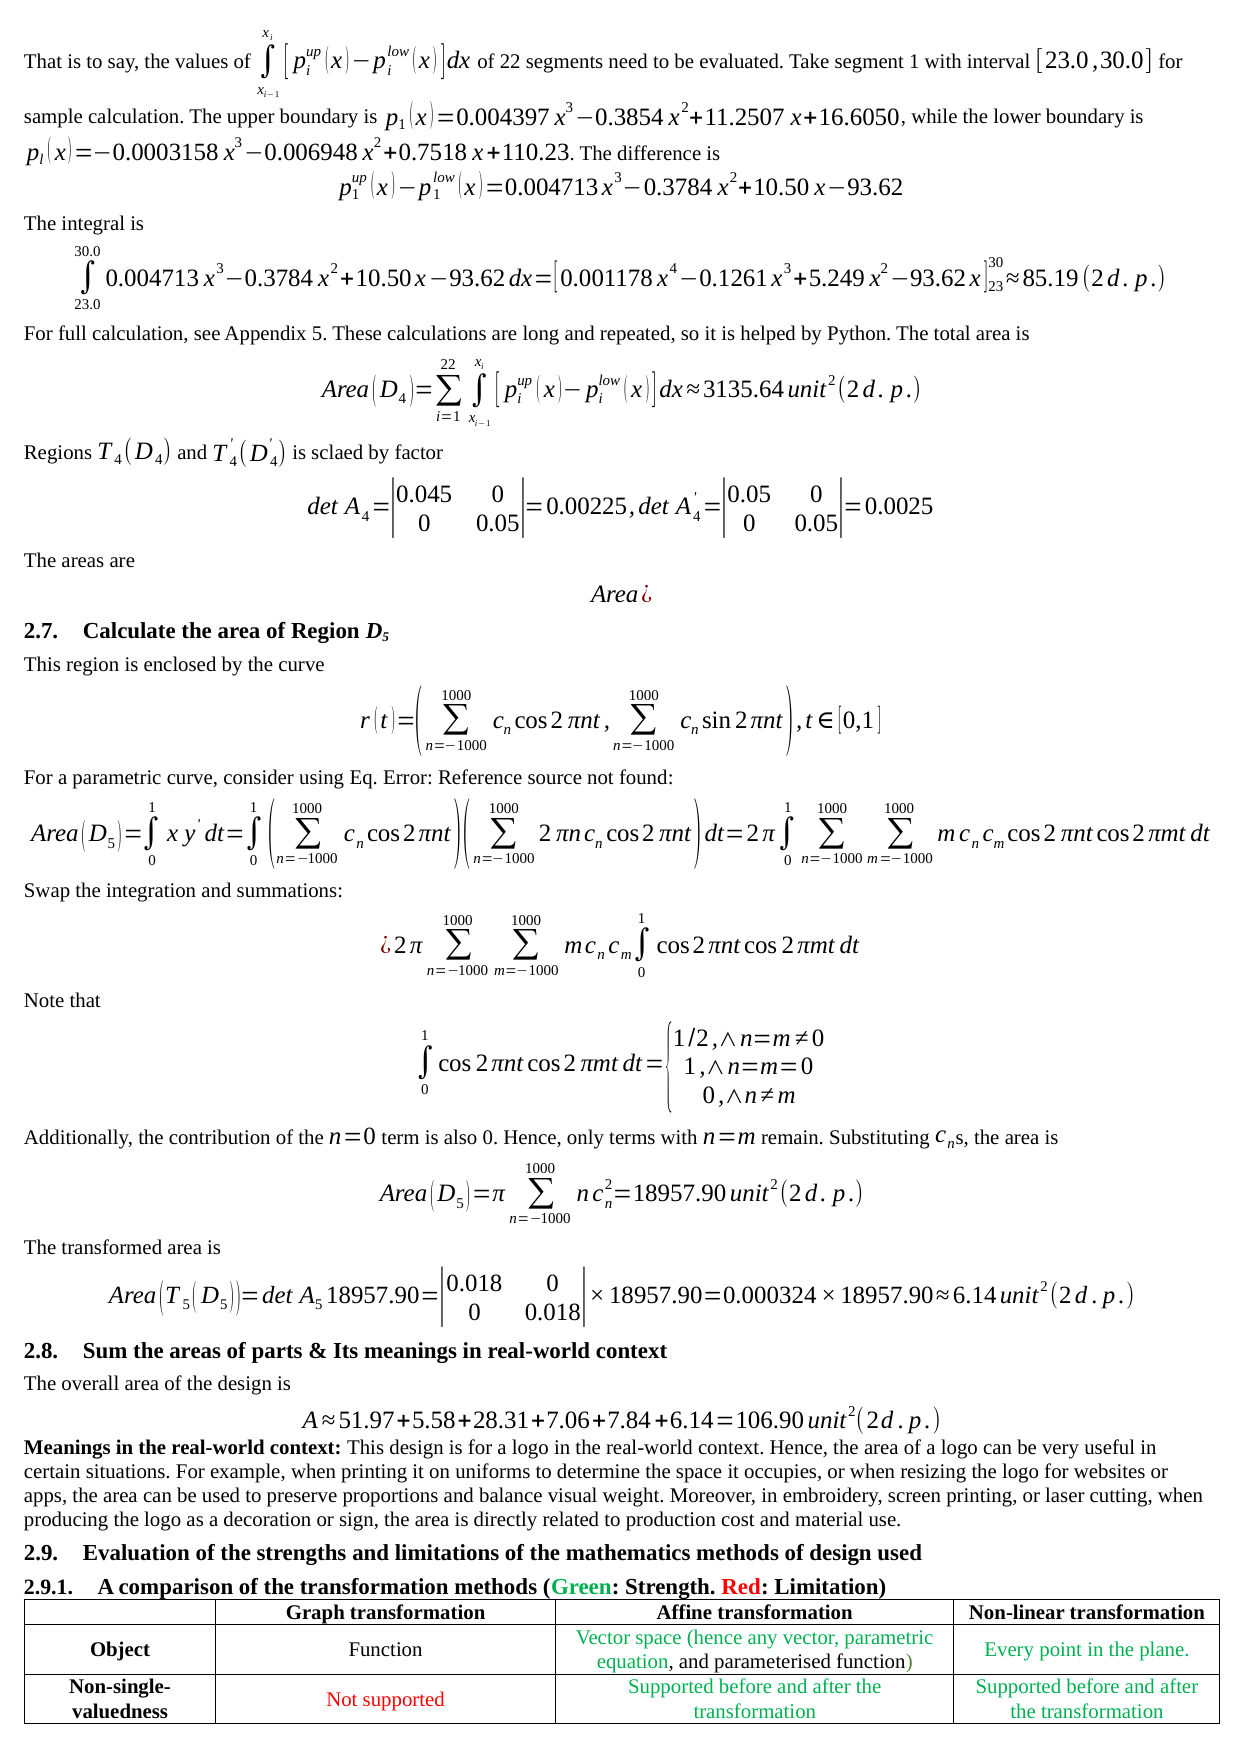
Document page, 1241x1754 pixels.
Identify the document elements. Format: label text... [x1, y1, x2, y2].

table_cell Non-single-valuedness [25, 1675, 215, 1723]
text The overall area of the design is [24, 1371, 1217, 1395]
text The integral is [24, 211, 1217, 235]
table_cell Supported before and after the transformation [556, 1675, 953, 1723]
table_header Affine transformation [556, 1600, 953, 1624]
list Calculate the area of Region D5 [24, 618, 1217, 644]
table_header Graph transformation [216, 1600, 555, 1624]
list Sum the areas of parts & Its meanings in real-world context [24, 1337, 1217, 1363]
table_cell Supported before and after the transformation [954, 1675, 1219, 1723]
table_cell Every point in the plane. [954, 1625, 1219, 1673]
table_header Non-linear transformation [954, 1600, 1219, 1624]
text Meanings in the real-world context: This design is for a logo in the real-world context. Hence, the area of a logo can be very useful in certain situations. For example, when printing it on uniforms to determine the space it occupies, or when resizing the logo for websites or apps, the area can be used to preserve proportions and balance visual weight. Moreover, in embroidery, screen printing, or laser cutting, when producing the logo as a decoration or sign, the area is directly related to production cost and material use. [24, 1435, 1217, 1531]
text Additionally, the contribution of the term is also 0. Hence, only terms with remain. Substituting s, the area is [24, 1121, 1217, 1152]
list A comparison of the transformation methods (Green: Strength. Red: Limitation) [24, 1573, 1217, 1599]
table_cell Not supported [216, 1675, 555, 1723]
text Note that [24, 988, 1217, 1012]
text The transformed area is [24, 1234, 1217, 1259]
table_header [25, 1600, 215, 1624]
text Swap the integration and summations: [24, 878, 1217, 902]
table_cell Function [216, 1625, 555, 1673]
text This region is enclosed by the curve [24, 651, 1217, 676]
text Regions and is sclaed by factor [24, 435, 1217, 470]
text The areas are [24, 548, 1217, 572]
list Evaluation of the strengths and limitations of the mathematics methods of design used [24, 1539, 1217, 1565]
table_cell Object [25, 1625, 215, 1673]
table_cell Vector space (hence any vector, parametric equation, and parameterised function) [556, 1625, 953, 1673]
text For a parametric curve, consider using Eq. 22: [24, 765, 1217, 789]
text For full calculation, see Appendix 5. These calculations are long and repeated, so it is helped by Python. The total area is [24, 321, 1217, 345]
